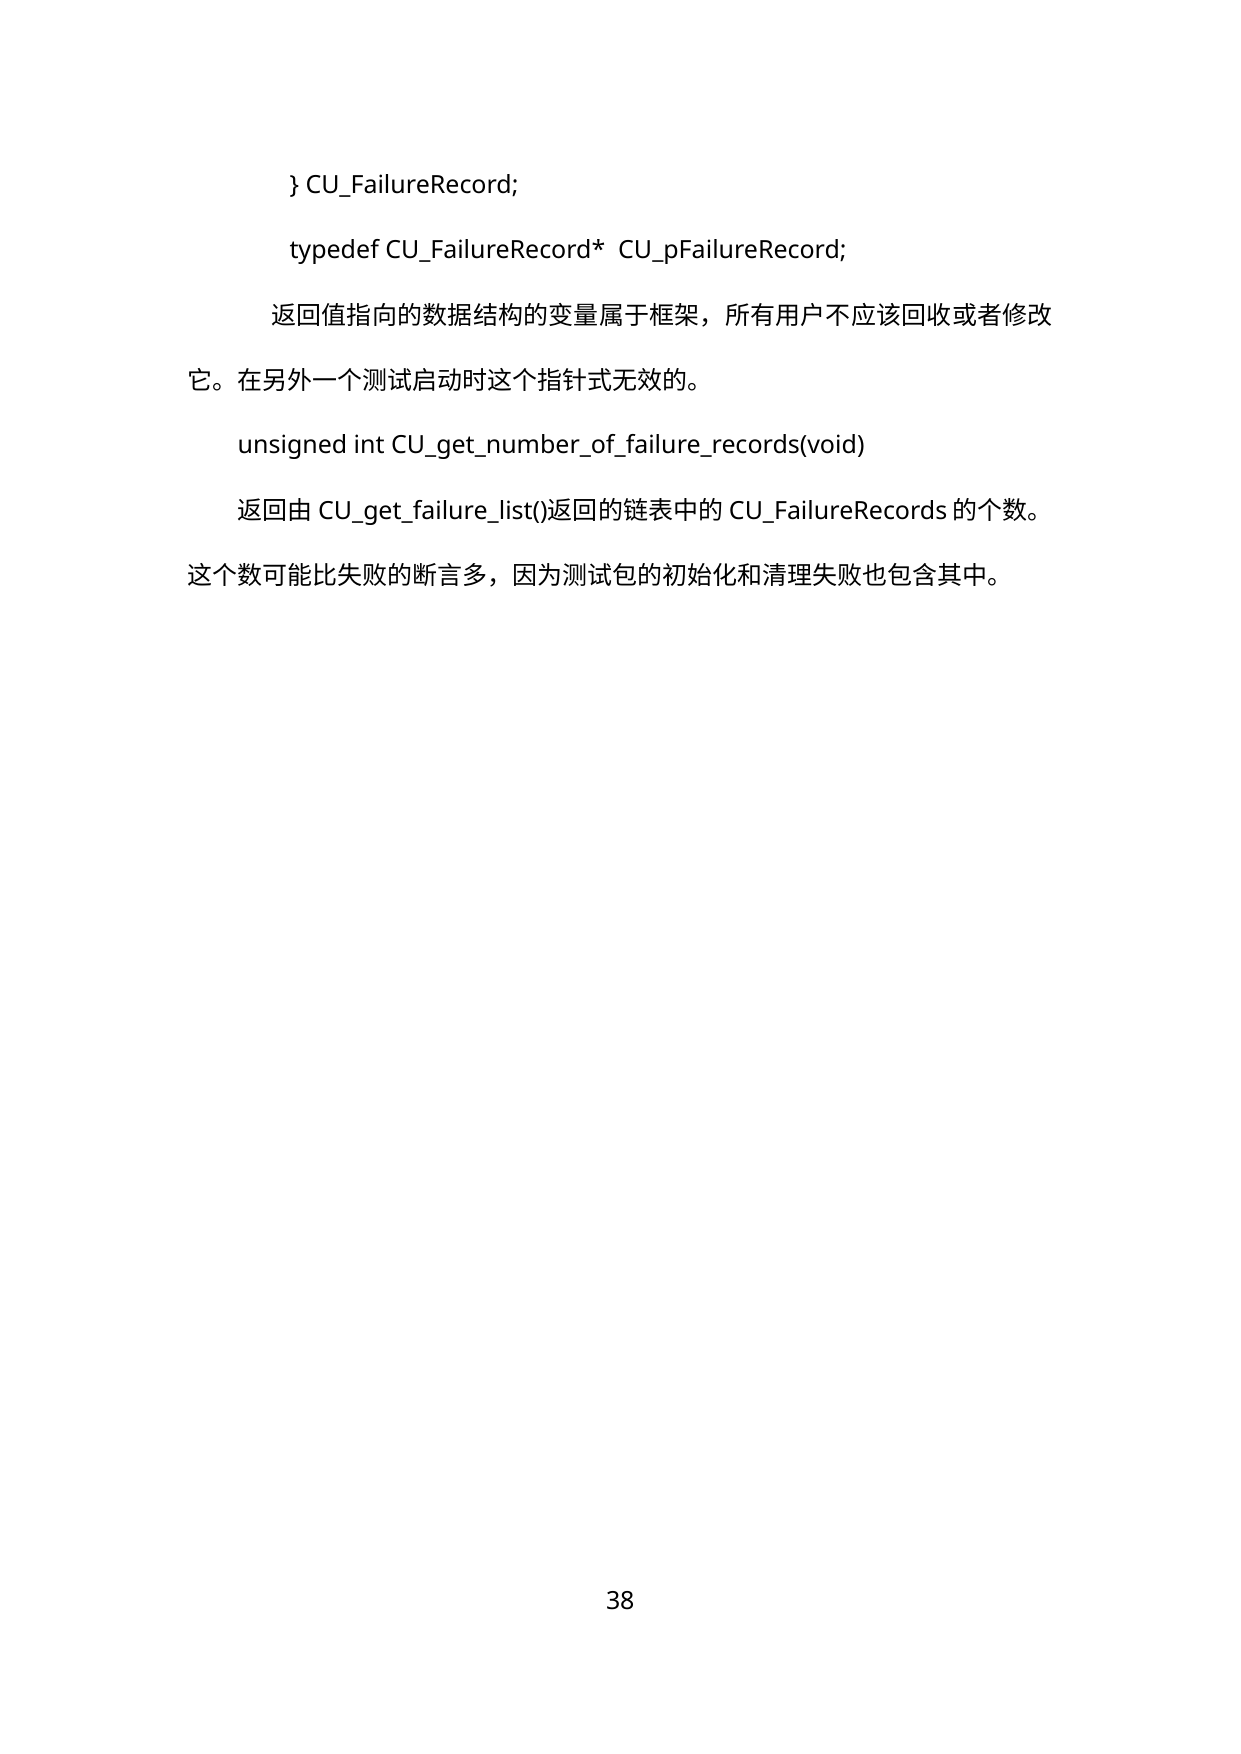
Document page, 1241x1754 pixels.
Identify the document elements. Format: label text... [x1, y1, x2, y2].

text typedef CU_FailureRecord* CU_pFailureRecord; [187, 216, 1053, 281]
text 返回由CU_get_failure_list()返回的链表中的CU_FailureRecords的个数。这个数可能比失败的断言多，因为测试包的初始化和清理失败也包含其中。 [187, 476, 1053, 606]
text 返回值指向的数据结构的变量属于框架，所有用户不应该回收或者修改它。在另外一个测试启动时这个指针式无效的。 [187, 281, 1053, 411]
text unsigned int CU_get_number_of_failure_records(void) [187, 411, 1053, 476]
text } CU_FailureRecord; [187, 151, 1053, 216]
